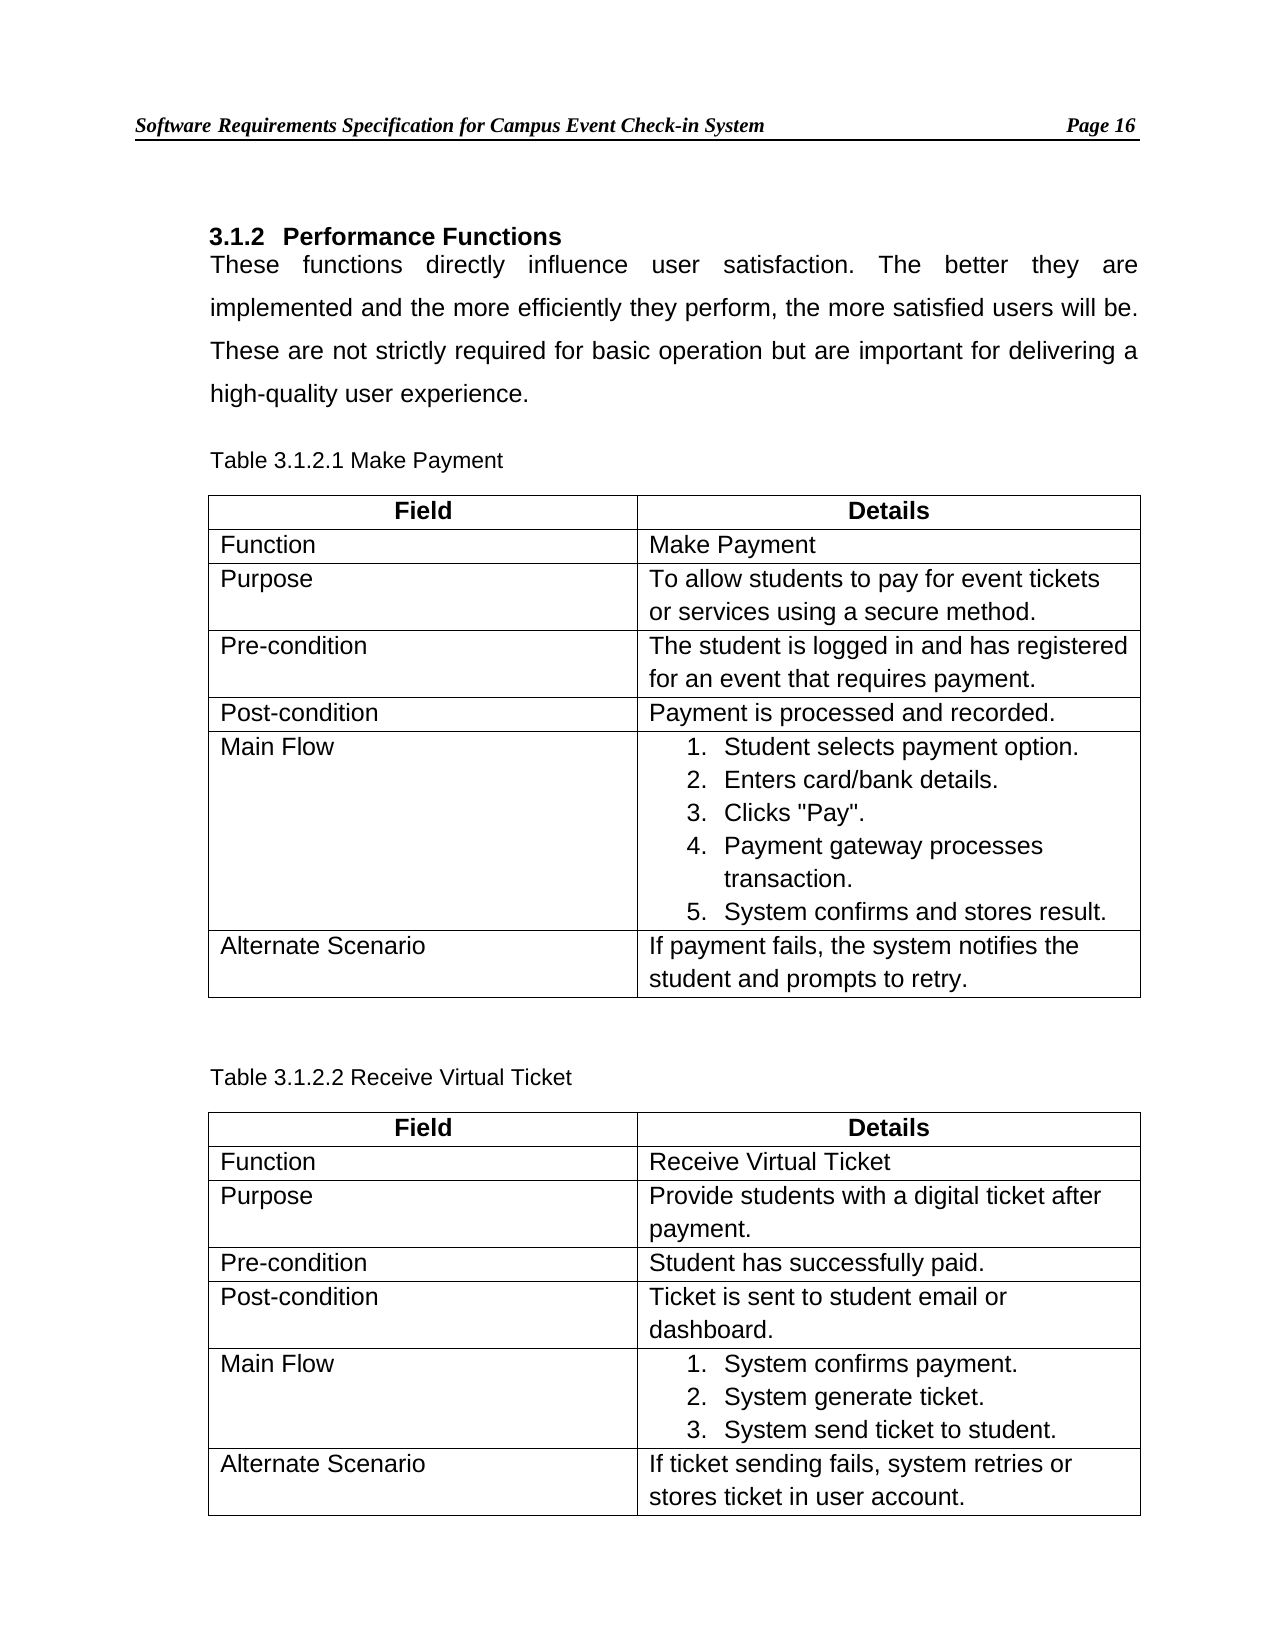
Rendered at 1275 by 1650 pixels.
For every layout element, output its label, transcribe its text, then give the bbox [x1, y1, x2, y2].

table_cell Student has successfully paid. [638, 1248, 1140, 1281]
table_cell Function [209, 1147, 637, 1180]
table_cell Alternate Scenario [209, 1449, 637, 1515]
table_cell Receive Virtual Ticket [638, 1147, 1140, 1180]
subtitle Performance Functions [209, 225, 1140, 250]
table_header Details [638, 1113, 1140, 1146]
table_cell Purpose [209, 1181, 637, 1247]
text Table 3.1.2.2 Receive Virtual Ticket [135, 1064, 1140, 1091]
table_cell If payment fails, the system notifies the student and prompts to retry. [638, 931, 1140, 997]
table_cell To allow students to pay for event tickets or services using a secure method. [638, 564, 1140, 630]
text Table 3.1.2.1 Make Payment [210, 447, 1140, 474]
table_cell Main Flow [209, 1349, 637, 1448]
table_cell The student is logged in and has registered for an event that requires payment. [638, 631, 1140, 697]
table_cell Ticket is sent to student email or dashboard. [638, 1282, 1140, 1348]
table_cell If ticket sending fails, system retries or stores ticket in user account. [638, 1449, 1140, 1515]
table_cell Function [209, 530, 637, 563]
table_header Field [209, 496, 637, 529]
table_cell Purpose [209, 564, 637, 630]
table_cell Main Flow [209, 732, 637, 930]
text These functions directly influence user satisfaction. The better they are implemented and the more efficiently they perform, the more satisfied users will be. These are not strictly required for basic operation but are important for delivering a high-quality user experience. [210, 250, 1140, 408]
table_cell Post-condition [209, 698, 637, 731]
table_cell System confirms payment. System generate ticket. System send ticket to student. [638, 1349, 1140, 1448]
table_cell Provide students with a digital ticket after payment. [638, 1181, 1140, 1247]
table_cell Pre-condition [209, 1248, 637, 1281]
table_cell Alternate Scenario [209, 931, 637, 997]
table_cell Make Payment [638, 530, 1140, 563]
table_cell Pre-condition [209, 631, 637, 697]
table_header Field [209, 1113, 637, 1146]
table_cell Student selects payment option. Enters card/bank details. Clicks "Pay". Payment gateway processes transaction. System confirms and stores result. [638, 732, 1140, 930]
table_cell Payment is processed and recorded. [638, 698, 1140, 731]
table_cell Post-condition [209, 1282, 637, 1348]
table_header Details [638, 496, 1140, 529]
